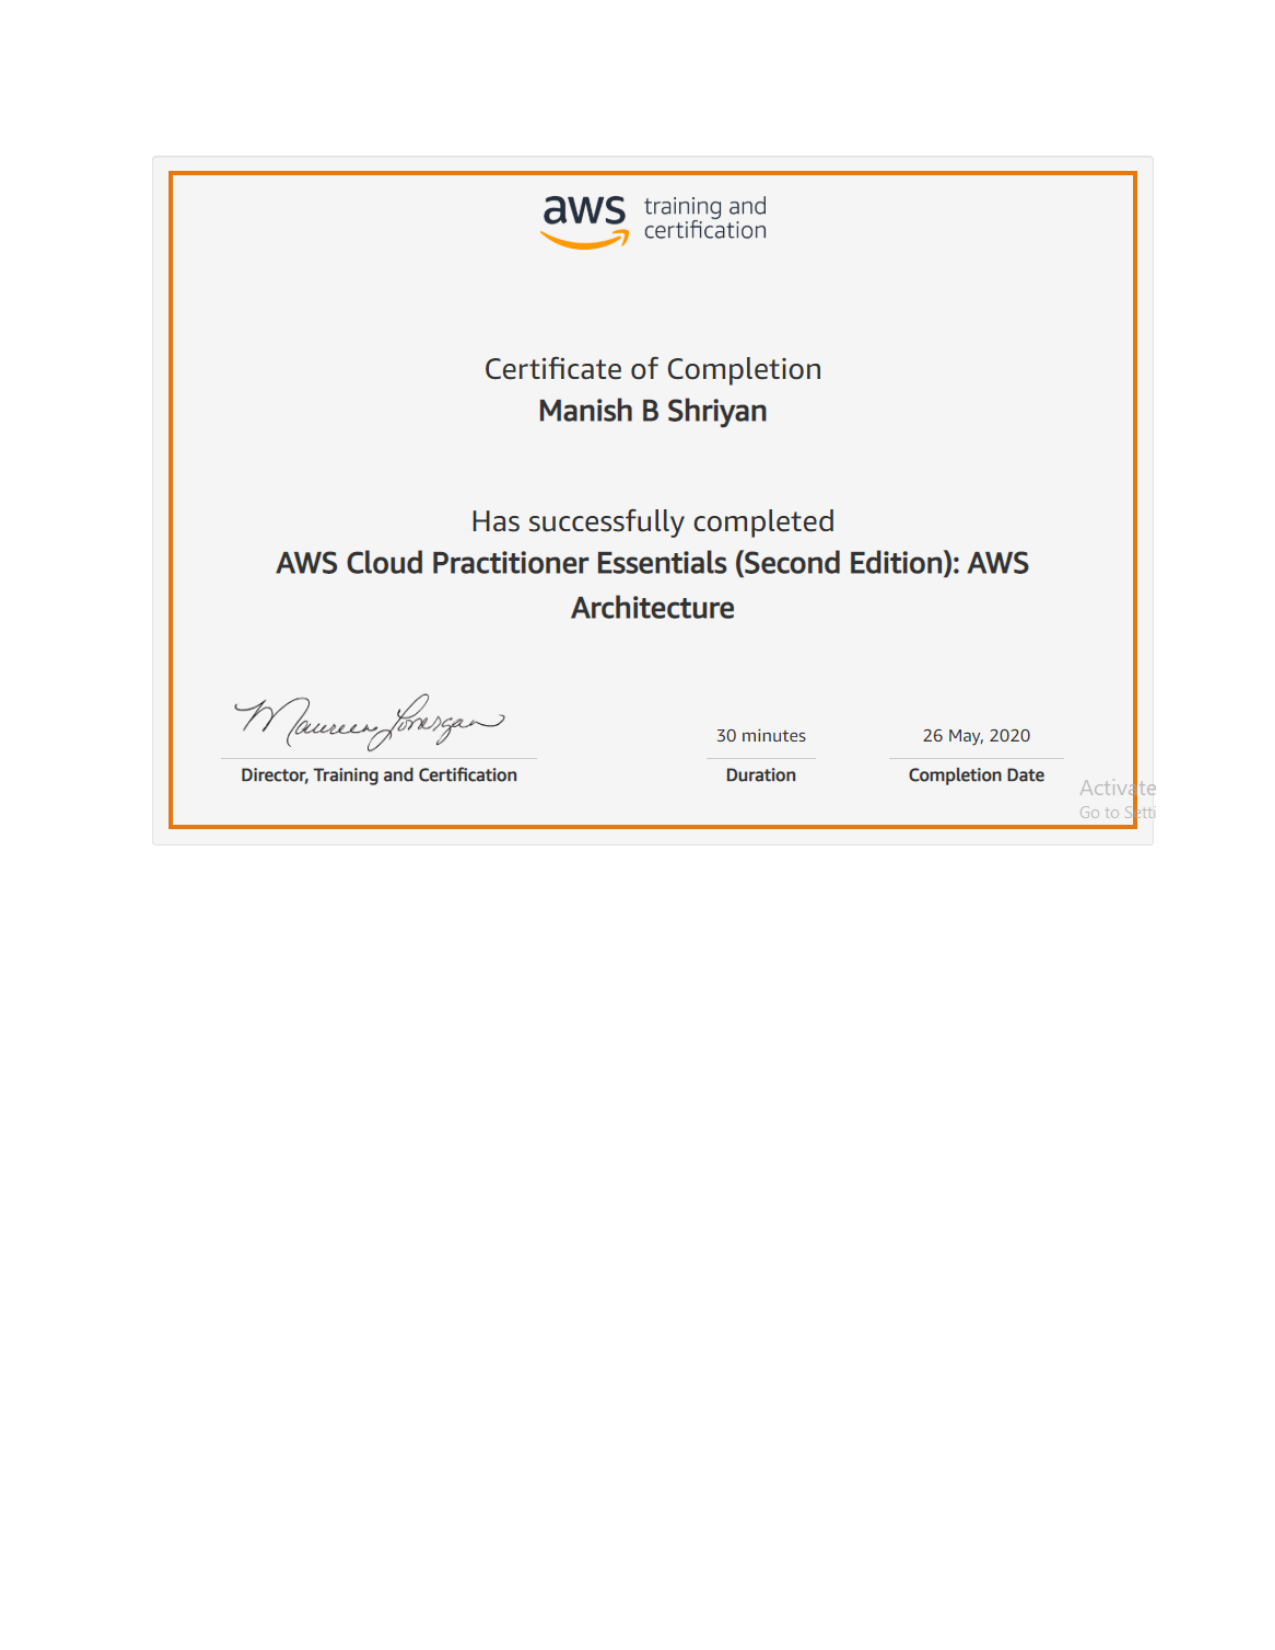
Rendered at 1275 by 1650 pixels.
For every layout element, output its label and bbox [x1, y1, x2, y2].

picture [150, 150, 1156, 850]
